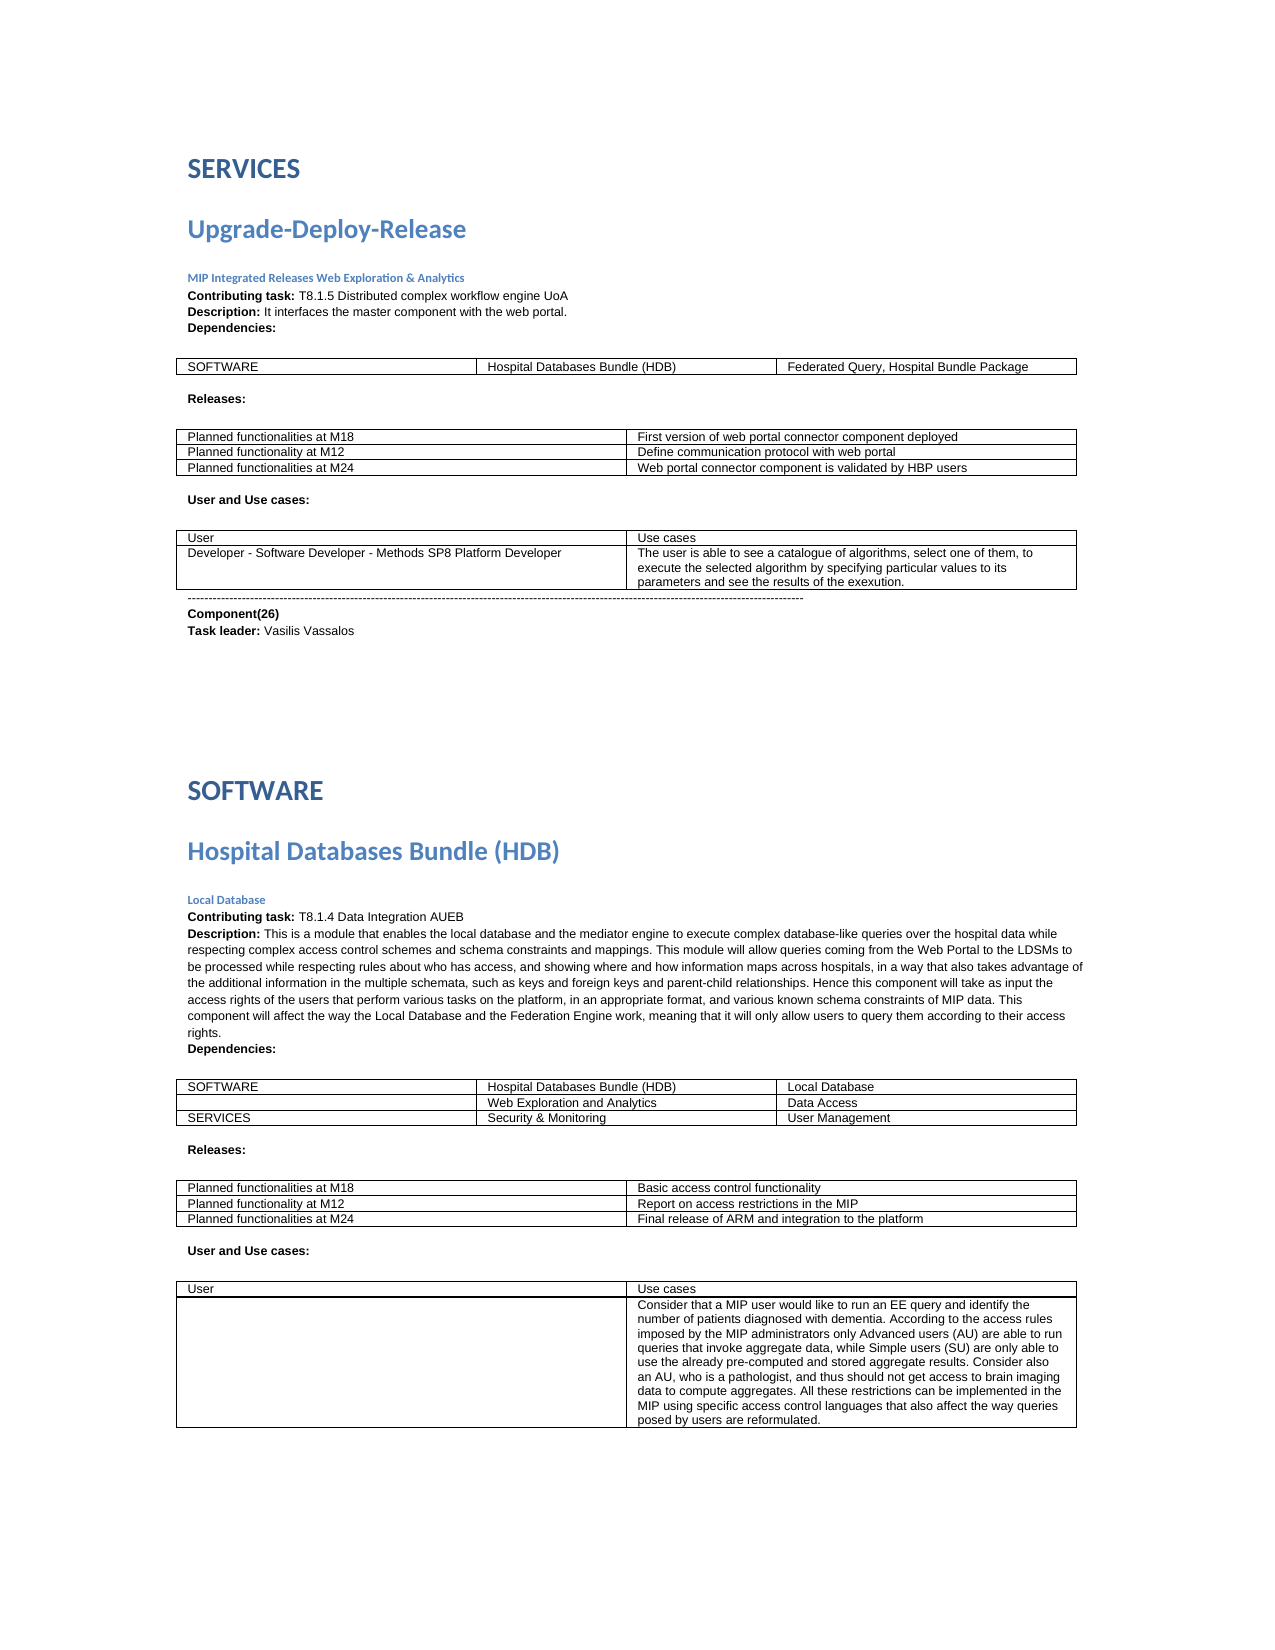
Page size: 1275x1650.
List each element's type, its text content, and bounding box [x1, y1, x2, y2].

table_header SOFTWARE [177, 359, 476, 374]
table_header Hospital Databases Bundle (HDB) [477, 1080, 776, 1094]
table_header Planned functionalities at M18 [177, 430, 626, 444]
table_cell Web portal connector component is validated by HBP users [627, 460, 1076, 475]
table_header User [177, 1282, 626, 1296]
table_cell Planned functionalities at M24 [177, 1212, 626, 1226]
table_cell Planned functionality at M12 [177, 1196, 626, 1211]
table_header First version of web portal connector component deployed [627, 430, 1076, 444]
table_cell Developer - Software Developer - Methods SP8 Platform Developer [177, 546, 626, 589]
table_cell Web Exploration and Analytics [477, 1095, 776, 1110]
table_header User [177, 531, 626, 545]
table_header SOFTWARE [177, 1080, 476, 1094]
text User and Use cases: [187, 476, 1087, 507]
table_header Use cases [627, 1282, 1076, 1296]
text Releases: [187, 1126, 1087, 1157]
subtitle SERVICES [187, 150, 1087, 186]
text Contributing task: T8.1.5 Distributed complex workflow engine UoA Description: It interfaces the master component with the web portal. Dependencies: [187, 288, 1087, 335]
table_cell Planned functionality at M12 [177, 445, 626, 459]
table_cell Security & Monitoring [477, 1111, 776, 1125]
table_cell [177, 1095, 476, 1110]
text Contributing task: T8.1.4 Data Integration AUEB Description: This is a module that enables the local database and the mediator engine to execute complex database-like queries over the hospital data while respecting complex access control schemes and schema constraints and mappings. This module will allow queries coming from the Web Portal to the LDSMs to be processed while respecting rules about who has access, and showing where and how information maps across hospitals, in a way that also takes advantage of the additional information in the multiple schemata, such as keys and foreign keys and parent-child relationships. Hence this component will take as input the access rights of the users that perform various tasks on the platform, in an appropriate format, and various known schema constraints of MIP data. This component will affect the way the Local Database and the Federation Engine work, meaning that it will only allow users to query them according to their access rights. Dependencies: [187, 910, 1087, 1056]
text ---------------------------------------------------------------------------------------------------------------------------------------------------- Component(26) Task leader: Vasilis Vassalos [187, 590, 1087, 720]
table_cell Define communication protocol with web portal [627, 445, 1076, 459]
table_cell [177, 1298, 626, 1427]
table_cell Data Access [777, 1095, 1076, 1110]
table_cell Consider that a MIP user would like to run an EE query and identify the number of patients diagnosed with dementia. According to the access rules imposed by the MIP administrators only Advanced users (AU) are able to run queries that invoke aggregate data, while Simple users (SU) are only able to use the already pre-computed and stored aggregate results. Consider also an AU, who is a pathologist, and thus should not get access to brain imaging data to compute aggregates. All these restrictions can be implemented in the MIP using specific access control languages that also affect the way queries posed by users are reformulated. [627, 1298, 1076, 1427]
subtitle SOFTWARE [187, 772, 1087, 807]
table_header Basic access control functionality [627, 1181, 1076, 1195]
subtitle MIP Integrated Releases Web Exploration & Analytics [187, 271, 1087, 286]
table_cell Report on access restrictions in the MIP [627, 1196, 1076, 1211]
text Releases: [187, 375, 1087, 406]
table_header Hospital Databases Bundle (HDB) [477, 359, 776, 374]
table_cell User Management [777, 1111, 1076, 1125]
table_cell Planned functionalities at M24 [177, 460, 626, 475]
subtitle Upgrade-Deploy-Release [187, 212, 1087, 245]
subtitle Hospital Databases Bundle (HDB) [187, 834, 1087, 867]
table_cell Final release of ARM and integration to the platform [627, 1212, 1076, 1226]
table_cell SERVICES [177, 1111, 476, 1125]
table_header Planned functionalities at M18 [177, 1181, 626, 1195]
table_cell The user is able to see a catalogue of algorithms, select one of them, to execute the selected algorithm by specifying particular values to its parameters and see the results of the exexution. [627, 546, 1076, 589]
text User and Use cases: [187, 1227, 1087, 1258]
table_header Federated Query, Hospital Bundle Package [777, 359, 1076, 374]
subtitle Local Database [187, 892, 1087, 908]
table_header Local Database [777, 1080, 1076, 1094]
table_header Use cases [627, 531, 1076, 545]
